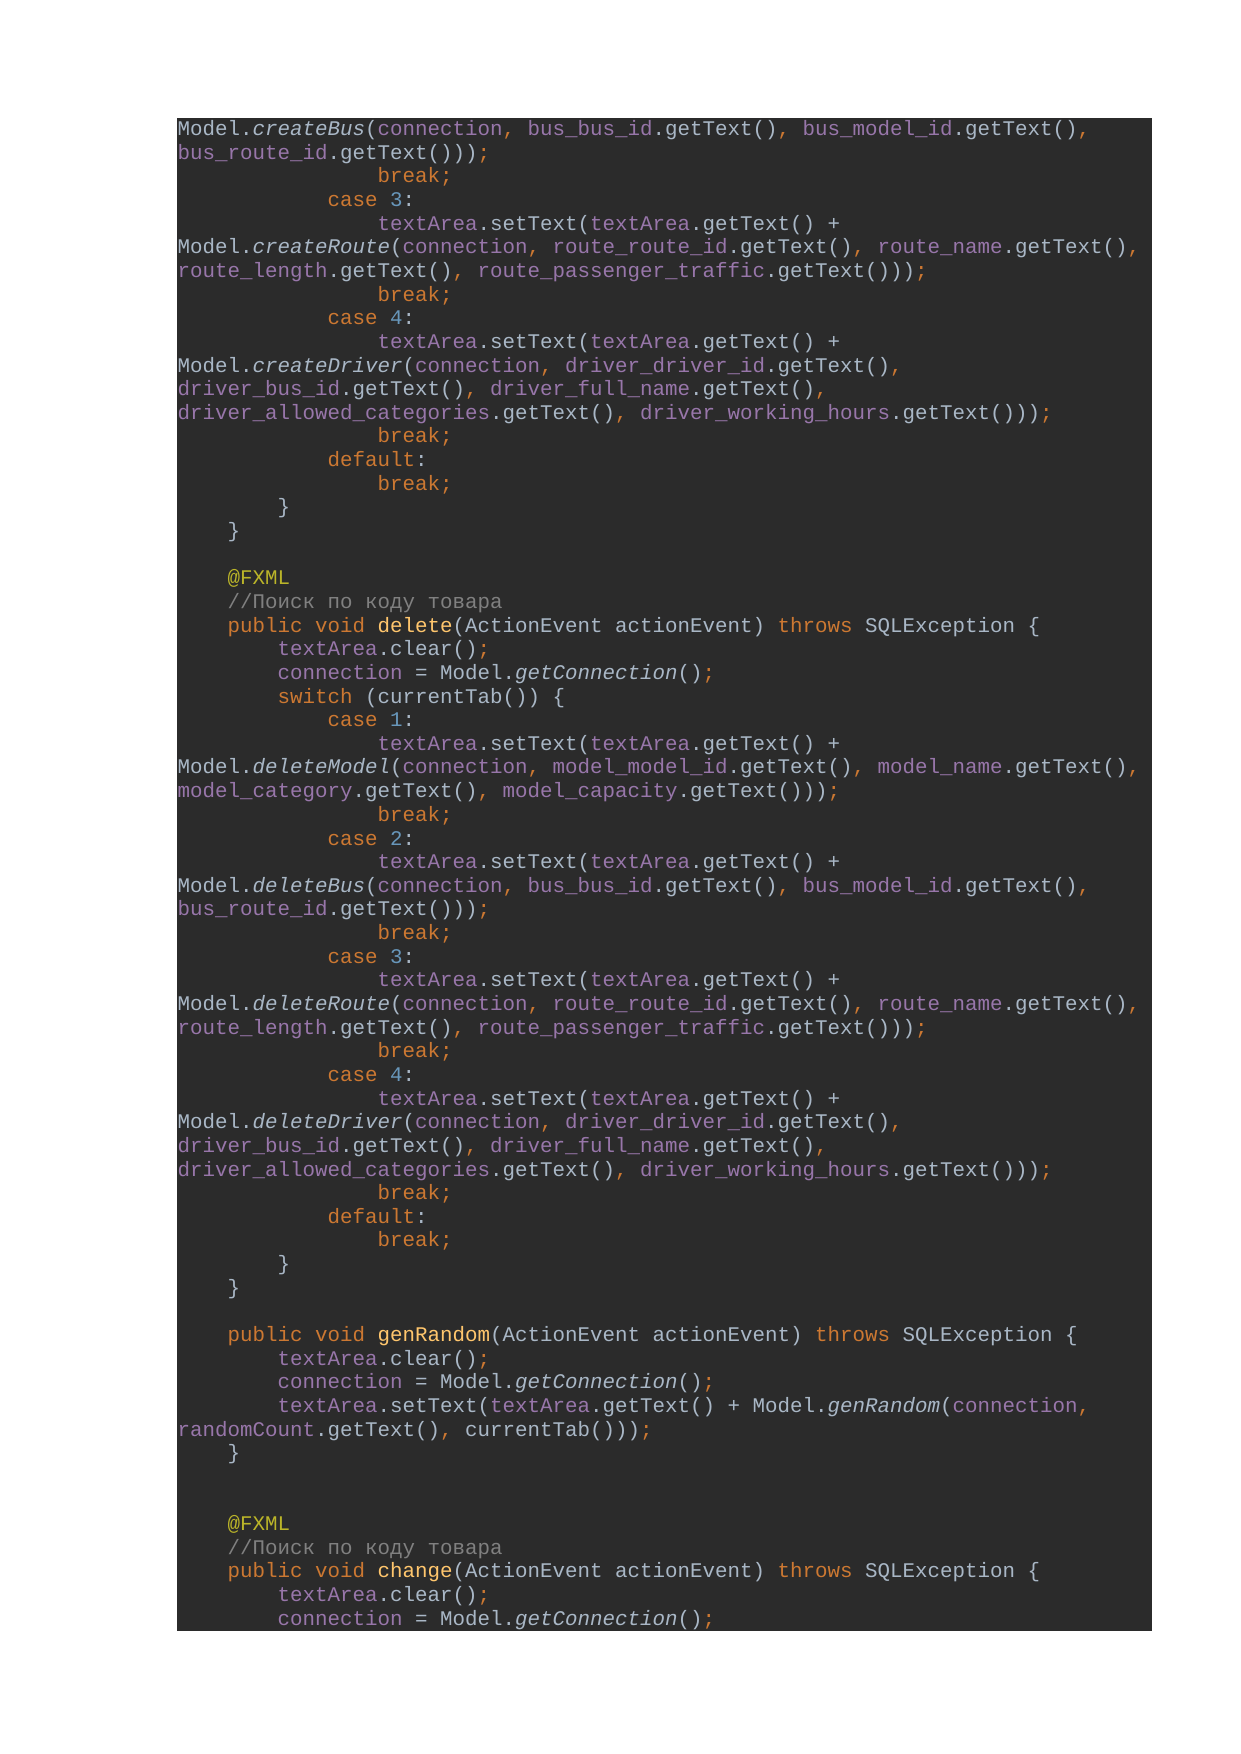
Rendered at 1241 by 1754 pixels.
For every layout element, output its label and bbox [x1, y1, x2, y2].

text [177, 118, 1152, 1631]
